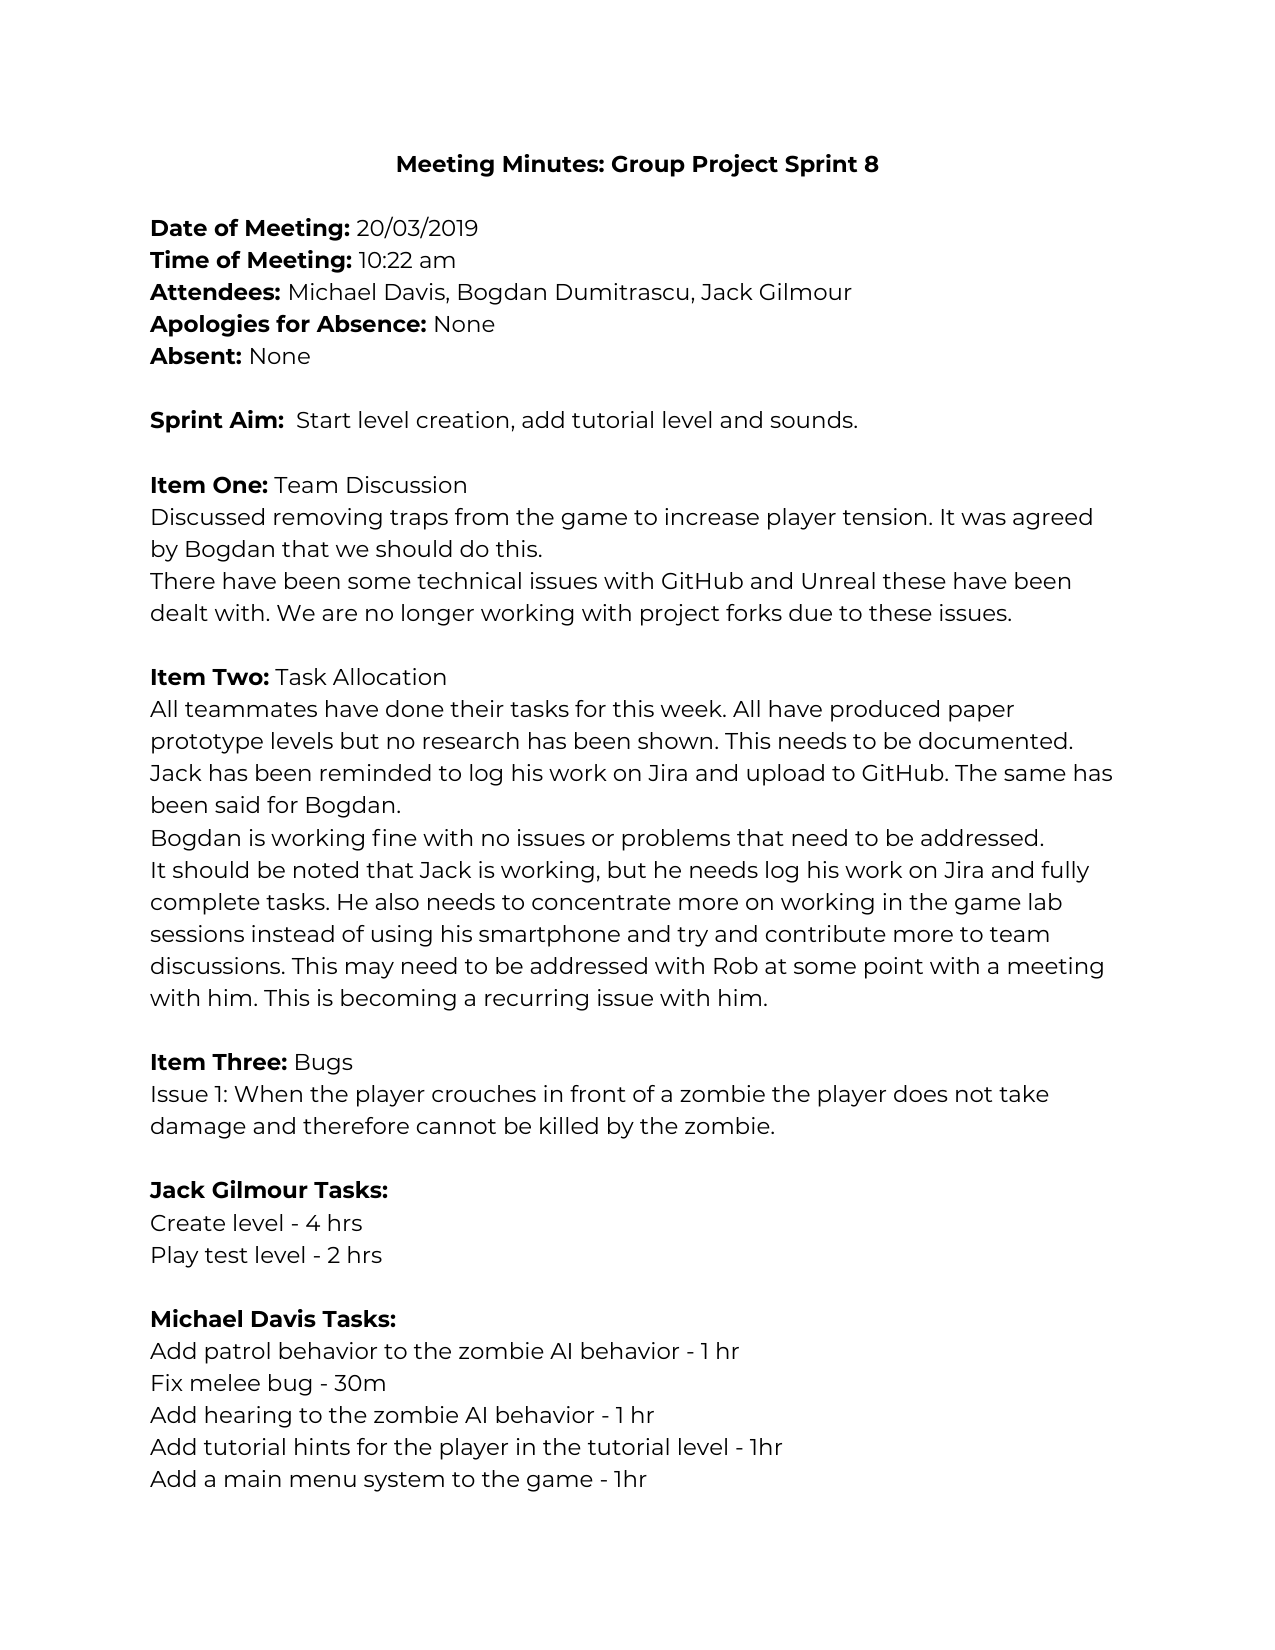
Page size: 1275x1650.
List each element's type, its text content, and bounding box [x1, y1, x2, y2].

text Sprint Aim: Start level creation, add tutorial level and sounds. [150, 407, 1125, 434]
text Add a main menu system to the game - 1hr [150, 1465, 1125, 1493]
text Jack has been reminded to log his work on Jira and upload to GitHub. The same has been said for Bogdan. [150, 759, 1125, 819]
text Date of Meeting: 20/03/2019 [150, 214, 1125, 242]
text Fix melee bug - 30m [150, 1369, 1125, 1397]
text Play test level - 2 hrs [150, 1241, 1125, 1269]
text All teammates have done their tasks for this week. All have produced paper prototype levels but no research has been shown. This needs to be documented. [150, 695, 1125, 755]
text There have been some technical issues with GitHub and Unreal these have been dealt with. We are no longer working with project forks due to these issues. [150, 567, 1125, 627]
text Jack Gilmour Tasks: [150, 1177, 1125, 1204]
text Add hearing to the zombie AI behavior - 1 hr [150, 1401, 1125, 1429]
text Item One: Team Discussion [150, 471, 1125, 499]
text Apologies for Absence: None [150, 310, 1125, 338]
text Bogdan is working fine with no issues or problems that need to be addressed. [150, 824, 1125, 852]
text It should be noted that Jack is working, but he needs log his work on Jira and fully complete tasks. He also needs to concentrate more on working in the game lab sessions instead of using his smartphone and try and contribute more to team discussions. This may need to be addressed with Rob at some point with a meeting with him. This is becoming a recurring issue with him. [150, 856, 1125, 1012]
text Add tutorial hints for the player in the tutorial level - 1hr [150, 1433, 1125, 1461]
text Absent: None [150, 342, 1125, 370]
text Item Two: Task Allocation [150, 663, 1125, 691]
text Item Three: Bugs [150, 1048, 1125, 1076]
text Add patrol behavior to the zombie AI behavior - 1 hr [150, 1337, 1125, 1365]
text Time of Meeting: 10:22 am [150, 246, 1125, 274]
text Meeting Minutes: Group Project Sprint 8 [150, 150, 1125, 178]
text Attendees: Michael Davis, Bogdan Dumitrascu, Jack Gilmour [150, 278, 1125, 306]
text Issue 1: When the player crouches in front of a zombie the player does not take damage and therefore cannot be killed by the zombie. [150, 1080, 1125, 1140]
text Michael Davis Tasks: [150, 1305, 1125, 1333]
text Discussed removing traps from the game to increase player tension. It was agreed by Bogdan that we should do this. [150, 503, 1125, 563]
text Create level - 4 hrs [150, 1209, 1125, 1237]
